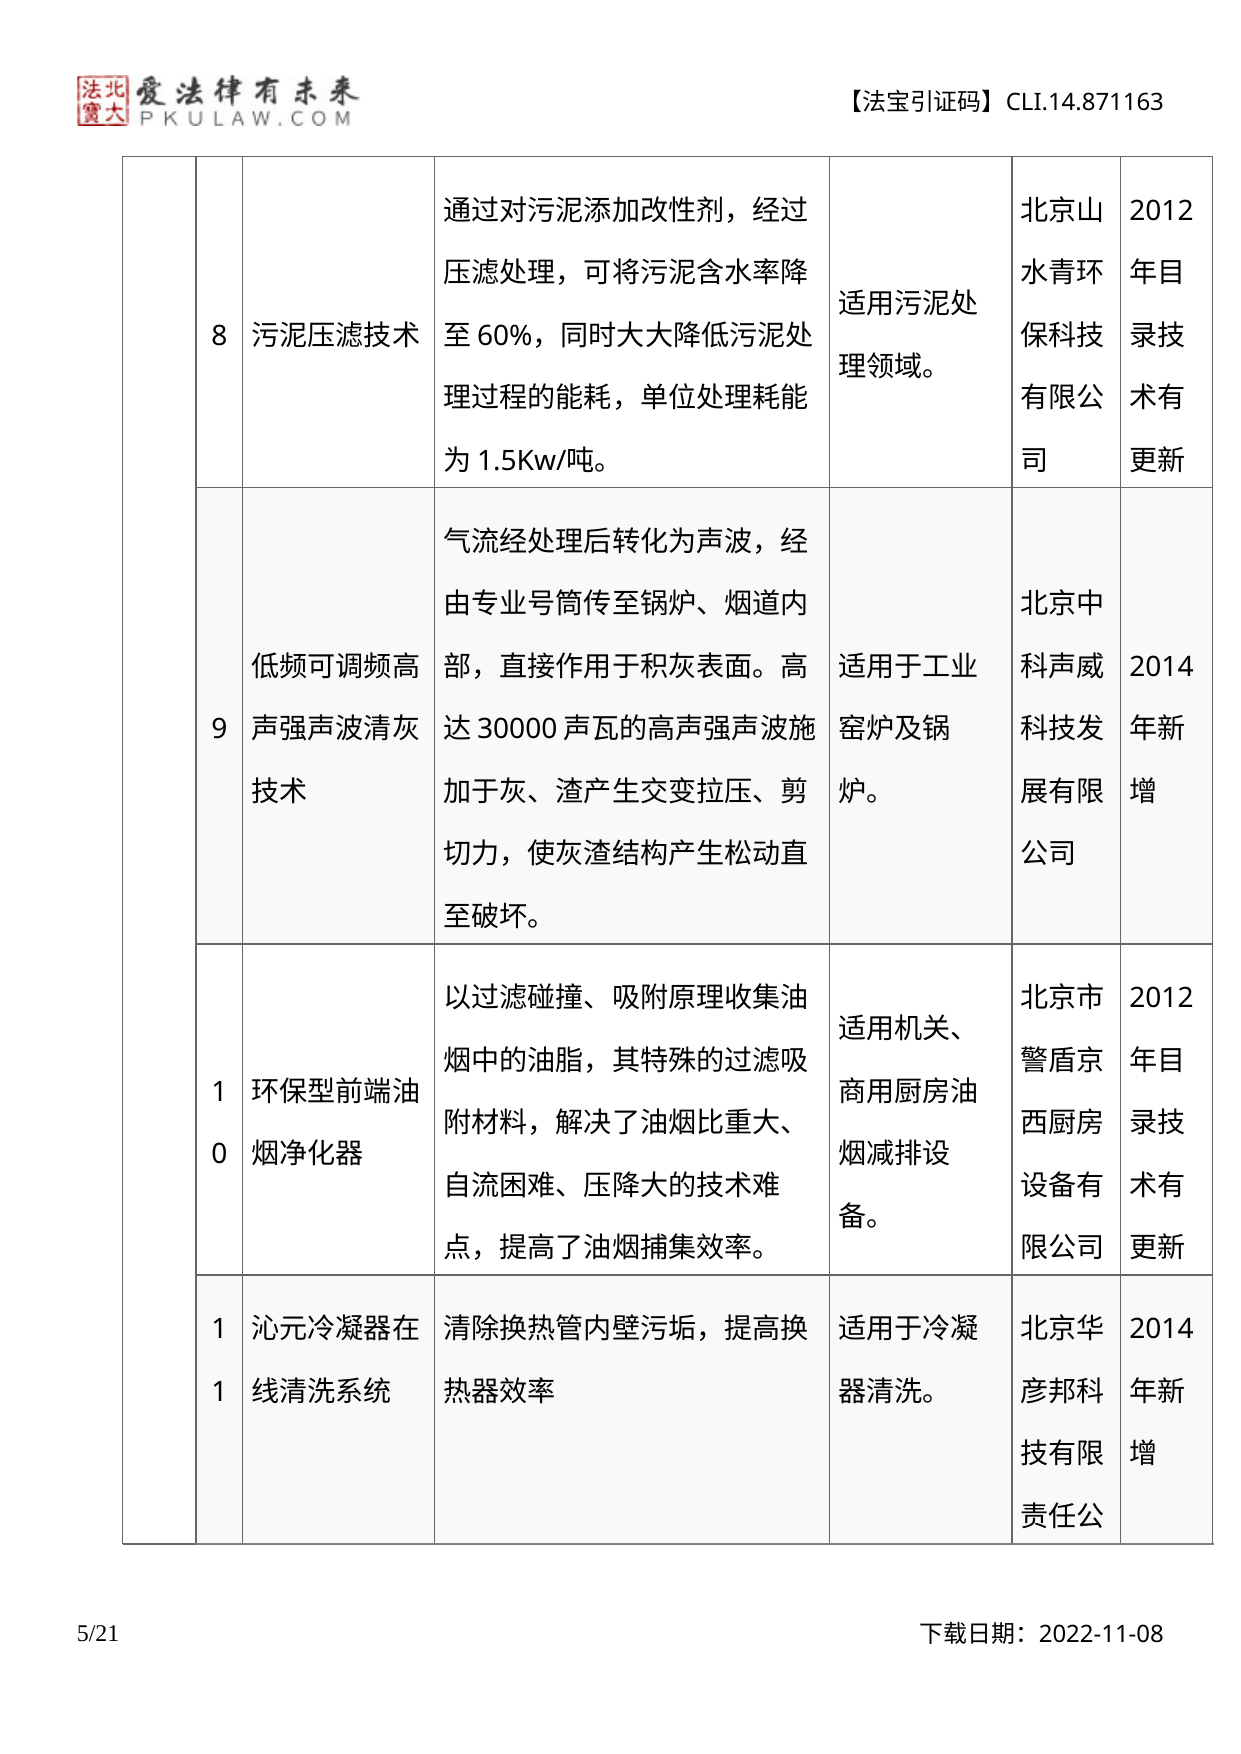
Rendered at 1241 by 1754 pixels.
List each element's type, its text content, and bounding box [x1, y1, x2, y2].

table_cell 2012年目录技术有更新 [1121, 157, 1212, 487]
table_cell 环保型前端油烟净化器 [243, 945, 434, 1274]
table_cell 以过滤碰撞、吸附原理收集油烟中的油脂，其特殊的过滤吸附材料，解决了油烟比重大、自流困难、压降大的技术难点，提高了油烟捕集效率。 [435, 945, 829, 1274]
table_cell 2012年目录技术有更新 [1121, 945, 1212, 1274]
table_cell 适用机关、商用厨房油烟减排设备。 [830, 945, 1011, 1274]
table_cell 气流经处理后转化为声波，经由专业号筒传至锅炉、烟道内部，直接作用于积灰表面。高达30000声瓦的高声强声波施加于灰、渣产生交变拉压、剪切力，使灰渣结构产生松动直至破坏。 [435, 488, 829, 943]
table_cell 北京山水青环保科技有限公司 [1013, 157, 1120, 487]
table_cell 沁元冷凝器在线清洗系统 [243, 1276, 434, 1543]
table_cell 北京市警盾京西厨房设备有限公司 [1013, 945, 1120, 1274]
table_cell 通过对污泥添加改性剂，经过压滤处理，可将污泥含水率降至60%，同时大大降低污泥处理过程的能耗，单位处理耗能为1.5Kw/吨。 [435, 157, 829, 487]
table_cell 污泥压滤技术 [243, 157, 434, 487]
table_cell 适用污泥处理领域。 [830, 157, 1011, 487]
table_cell 9 [197, 488, 242, 943]
table_cell 8 [197, 157, 242, 487]
table_cell 2014年新增 [1121, 488, 1212, 943]
table_cell 适用于冷凝器清洗。 [830, 1276, 1011, 1543]
table_cell 11 [197, 1276, 242, 1543]
table_cell 2014年新增 [1121, 1276, 1212, 1543]
table_cell 适用于工业窑炉及锅炉。 [830, 488, 1011, 943]
table_cell 北京中科声威科技发展有限公司 [1013, 488, 1120, 943]
table_cell 清除换热管内壁污垢，提高换热器效率 [435, 1276, 829, 1543]
table_cell 低频可调频高声强声波清灰技术 [243, 488, 434, 943]
picture [76, 75, 361, 126]
table_cell 10 [197, 945, 242, 1274]
table_cell 北京华彦邦科技有限责任公司 [1013, 1276, 1120, 1543]
